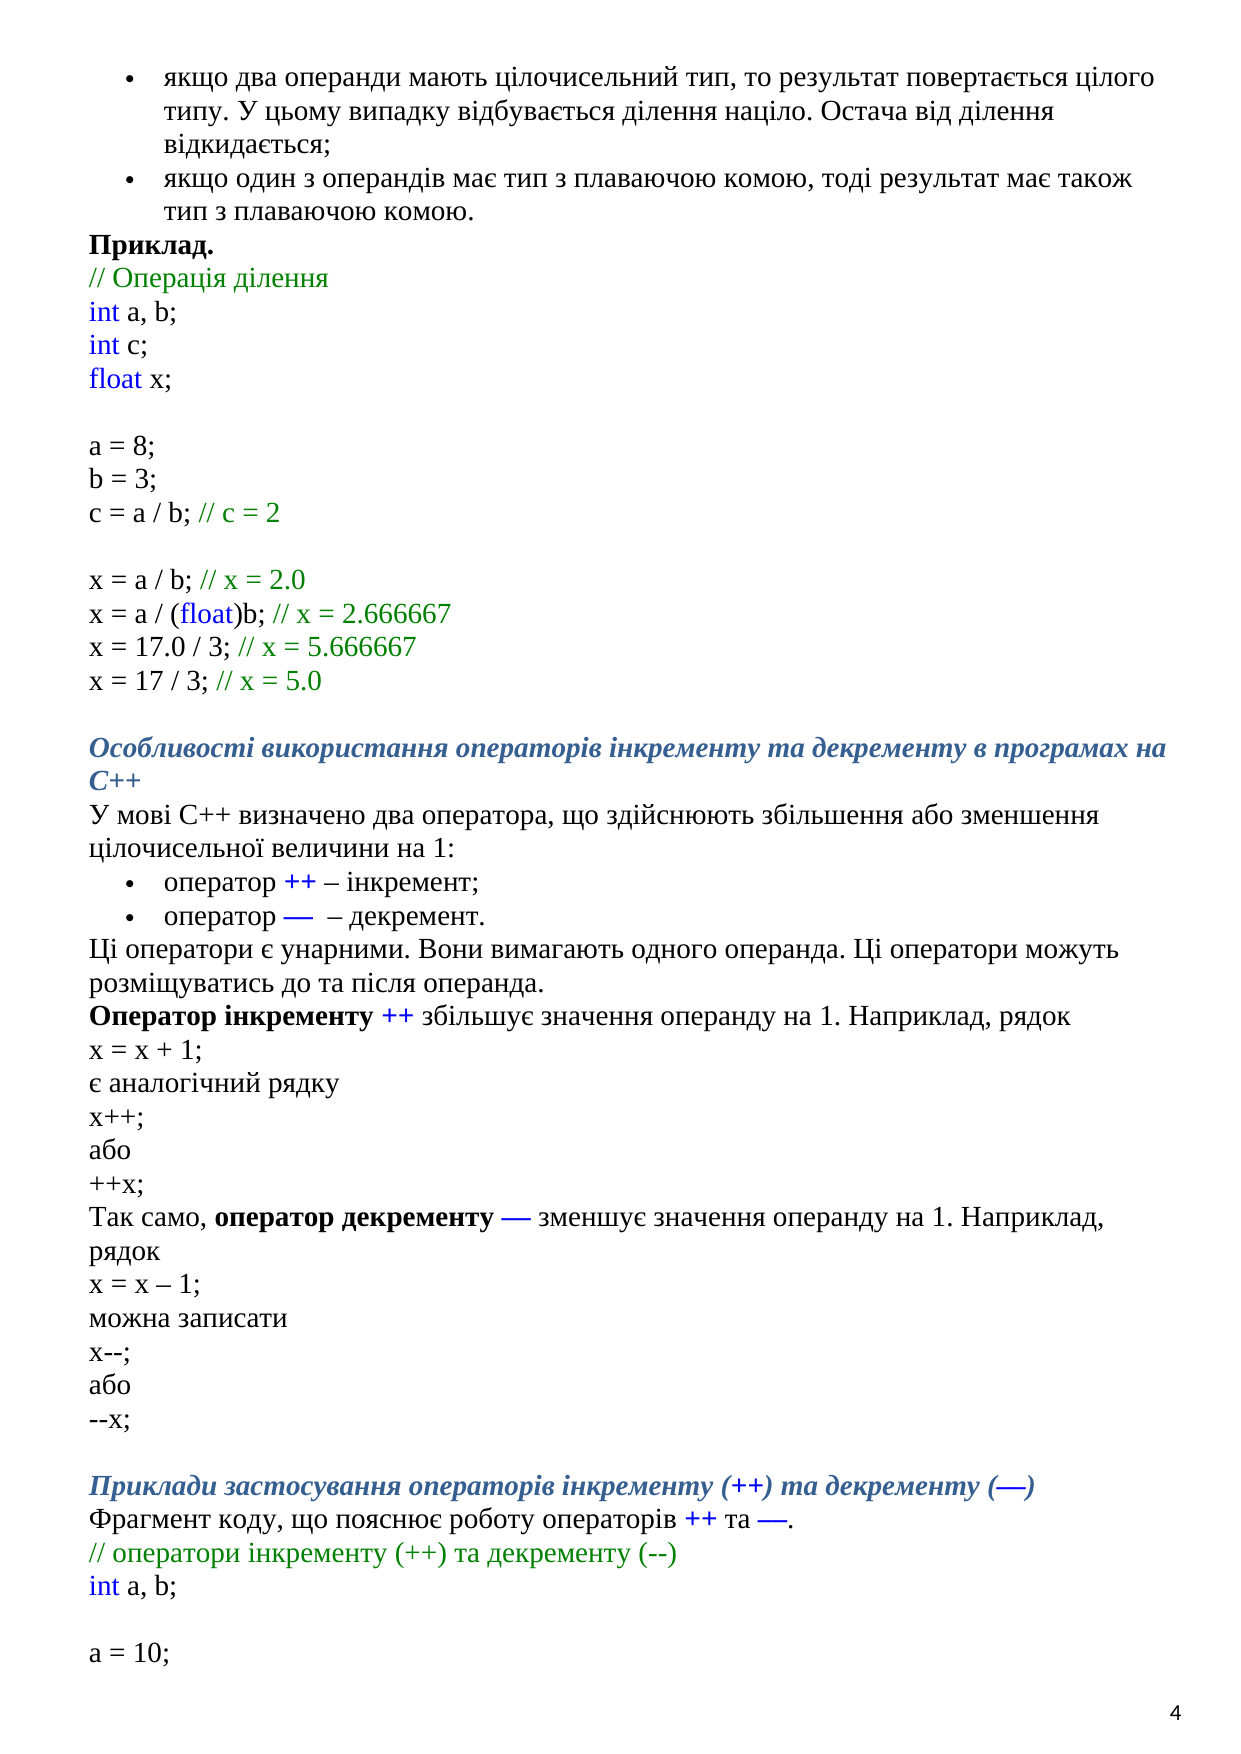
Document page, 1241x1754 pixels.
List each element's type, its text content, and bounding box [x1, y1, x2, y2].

text ++x; [89, 1166, 1181, 1199]
text x = 17.0 / 3; // x = 5.666667 [89, 629, 1181, 663]
text int a, b; [89, 294, 1181, 327]
list якщо один з операндів має тип з плаваючою комою, тоді результат має також тип з плаваючою комою. [126, 160, 1181, 227]
text можна записати [89, 1300, 1181, 1334]
text У мові C++ визначено два оператора, що здійснюють збільшення або зменшення цілочисельної величини на 1: [89, 797, 1181, 864]
text a = 8; [89, 428, 1181, 462]
text b = 3; [89, 462, 1181, 495]
subtitle Приклади застосування операторів інкременту (++) та декременту (––) [89, 1468, 1181, 1501]
text Фрагмент коду, що пояснює роботу операторів ++ та ––. [89, 1501, 1181, 1535]
text int c; [89, 327, 1181, 361]
text Ці оператори є унарними. Вони вимагають одного операнда. Ці оператори можуть розміщуватись до та після операнда. [89, 931, 1181, 998]
list якщо два операнди мають цілочисельний тип, то результат повертається цілого типу. У цьому випадку відбувається ділення націло. Остача від ділення відкидається; [126, 59, 1181, 160]
text x--; [89, 1334, 1181, 1367]
text Оператор інкременту ++ збільшує значення операнду на 1. Наприклад, рядок [89, 998, 1181, 1032]
text Так само, оператор декременту — зменшує значення операнду на 1. Наприклад, рядок [89, 1199, 1181, 1267]
text x = a / b; // x = 2.0 [89, 562, 1181, 596]
text int a, b; [89, 1568, 1181, 1602]
text x = 17 / 3; // x = 5.0 [89, 663, 1181, 696]
text --x; [89, 1401, 1181, 1434]
text x = a / (float)b; // x = 2.666667 [89, 596, 1181, 629]
text x = x – 1; [89, 1267, 1181, 1300]
text a = 10; [89, 1636, 1181, 1669]
list оператор ++ – інкремент; [126, 864, 1181, 898]
list оператор –– – декремент. [126, 898, 1181, 931]
text // оператори інкременту (++) та декременту (--) [89, 1535, 1181, 1568]
text x = x + 1; [89, 1032, 1181, 1065]
text x++; [89, 1099, 1181, 1132]
text є аналогічний рядку [89, 1065, 1181, 1099]
subtitle Особливості використання операторів інкременту та декременту в програмах на C++ [89, 730, 1181, 797]
text c = a / b; // c = 2 [89, 495, 1181, 529]
text або [89, 1132, 1181, 1166]
text // Операція ділення [89, 260, 1181, 294]
text Приклад. [89, 227, 1181, 260]
text або [89, 1367, 1181, 1401]
text float x; [89, 361, 1181, 394]
